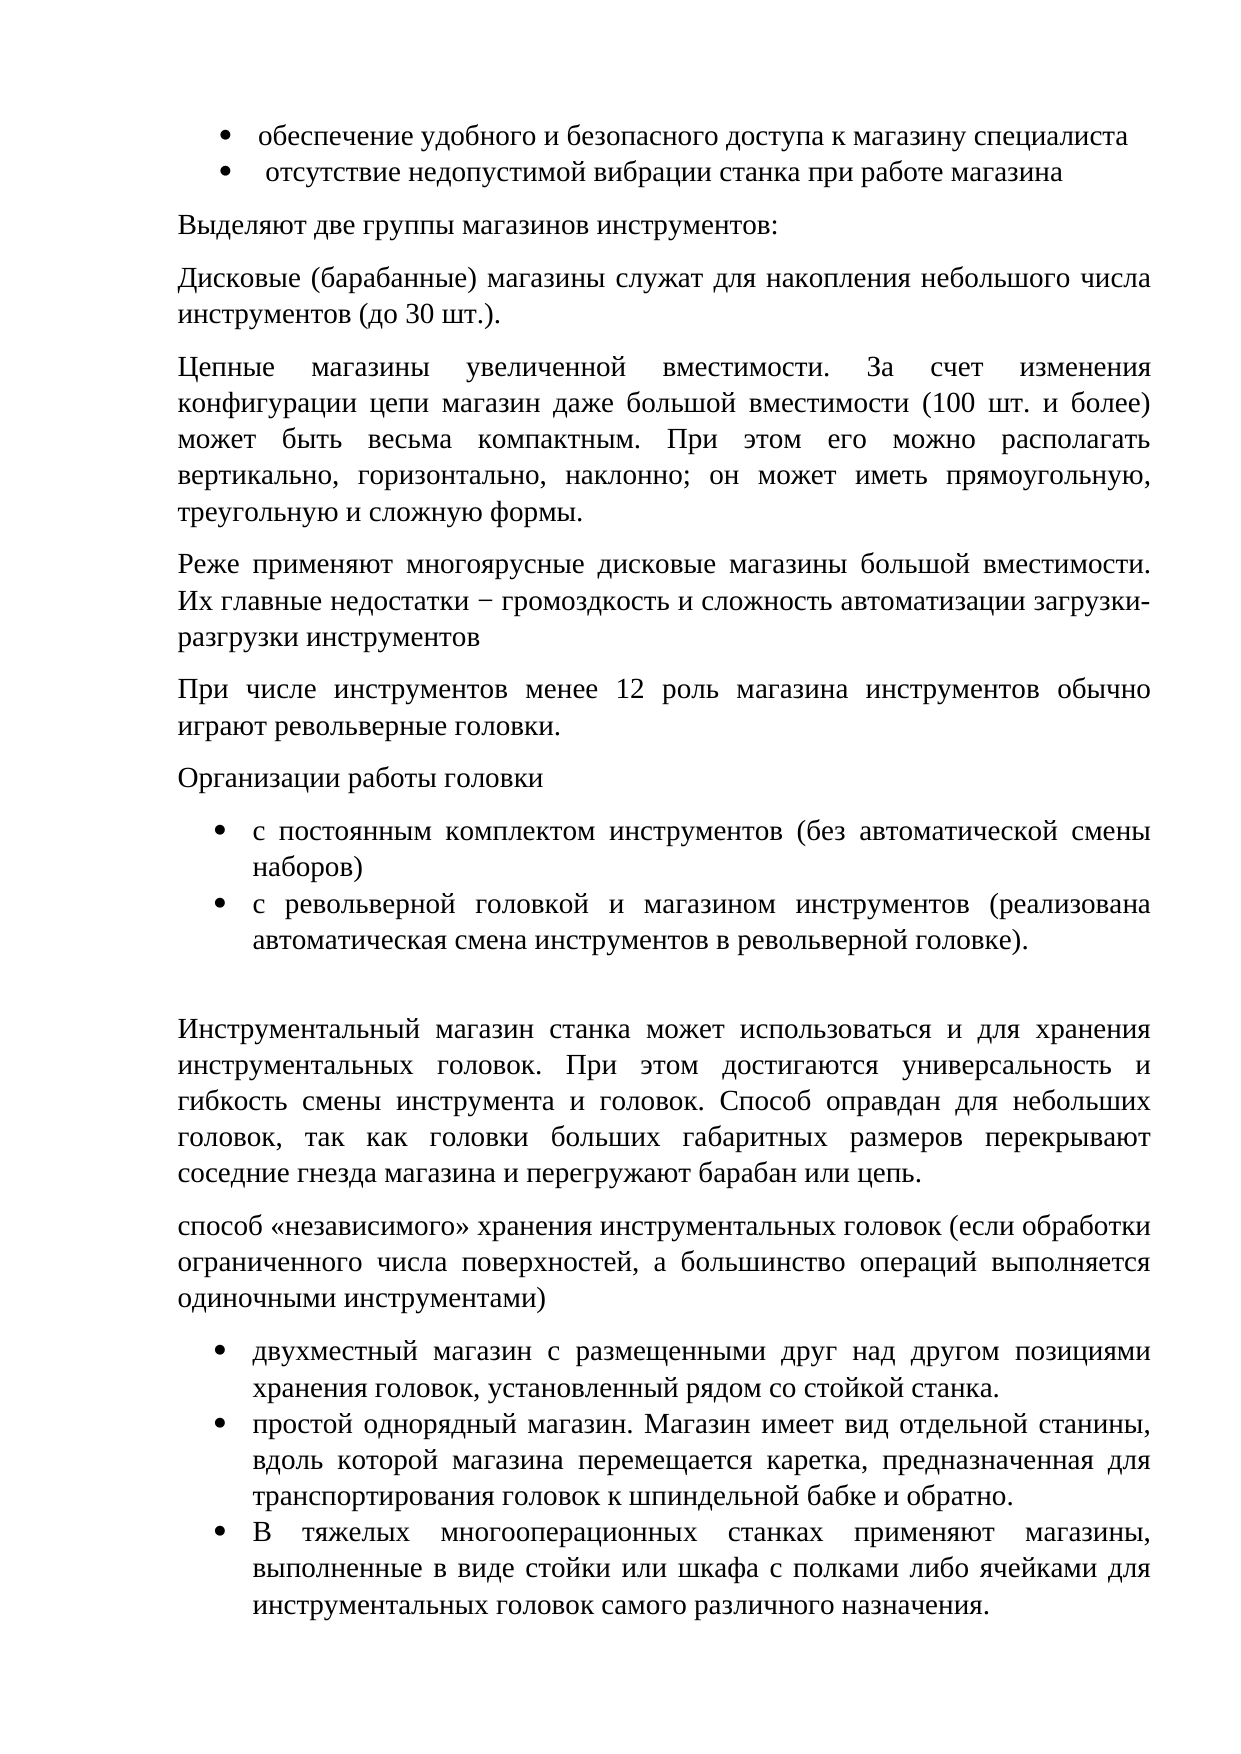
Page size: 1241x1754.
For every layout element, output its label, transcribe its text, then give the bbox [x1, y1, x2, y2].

list В тяжелых многооперационных станках применяют магазины, выполненные в виде стойки или шкафа с полками либо ячейками для инструментальных головок самого различного назначения. [215, 1514, 1152, 1620]
text Выделяют две группы магазинов инструментов: [177, 207, 1152, 241]
list отсутствие недопустимой вибрации станка при работе магазина [220, 154, 1152, 188]
list с постоянным комплектом инструментов (без автоматической смены наборов) [215, 813, 1152, 883]
text Инструментальный магазин станка может использоваться и для хранения инструментальных головок. При этом достигаются универсальность и гибкость смены инструмента и головок. Способ оправдан для небольших головок, так как головки больших габаритных размеров перекрывают соседние гнезда магазина и перегружают барабан или цепь. [177, 1011, 1152, 1189]
text Реже применяют многоярусные дисковые магазины большой вместимости. Их главные недостатки − громоздкость и сложность автоматизации загрузки-разгрузки инструментов [177, 546, 1152, 652]
list простой однорядный магазин. Магазин имеет вид отдельной станины, вдоль которой магазина перемещается каретка, предназначенная для транспортирования головок к шпиндельной бабке и обратно. [215, 1406, 1152, 1512]
text При числе инструментов менее 12 роль магазина инструментов обычно играют револьверные головки. [177, 672, 1152, 741]
text Организации работы головки [177, 761, 1152, 794]
text способ «независимого» хранения инструментальных головок (если обработки ограниченного числа поверхностей, а большинство операций выполняется одиночными инструментами) [177, 1208, 1152, 1314]
list двухместный магазин с размещенными друг над другом позициями хранения головок, установленный рядом со стойкой станка. [215, 1333, 1152, 1403]
text Дисковые (барабанные) магазины служат для накопления небольшого числа инструментов (до 30 шт.). [177, 260, 1152, 330]
list с револьверной головкой и магазином инструментов (реализована автоматическая смена инструментов в револьверной головке). [215, 886, 1152, 956]
list обеспечение удобного и безопасного доступа к магазину специалиста [220, 118, 1152, 152]
text Цепные магазины увеличенной вместимости. За счет изменения конфигурации цепи магазин даже большой вместимости (100 шт. и более) может быть весьма компактным. При этом его можно располагать вертикально, горизонтально, наклонно; он может иметь прямоугольную, треугольную и сложную формы. [177, 349, 1152, 527]
